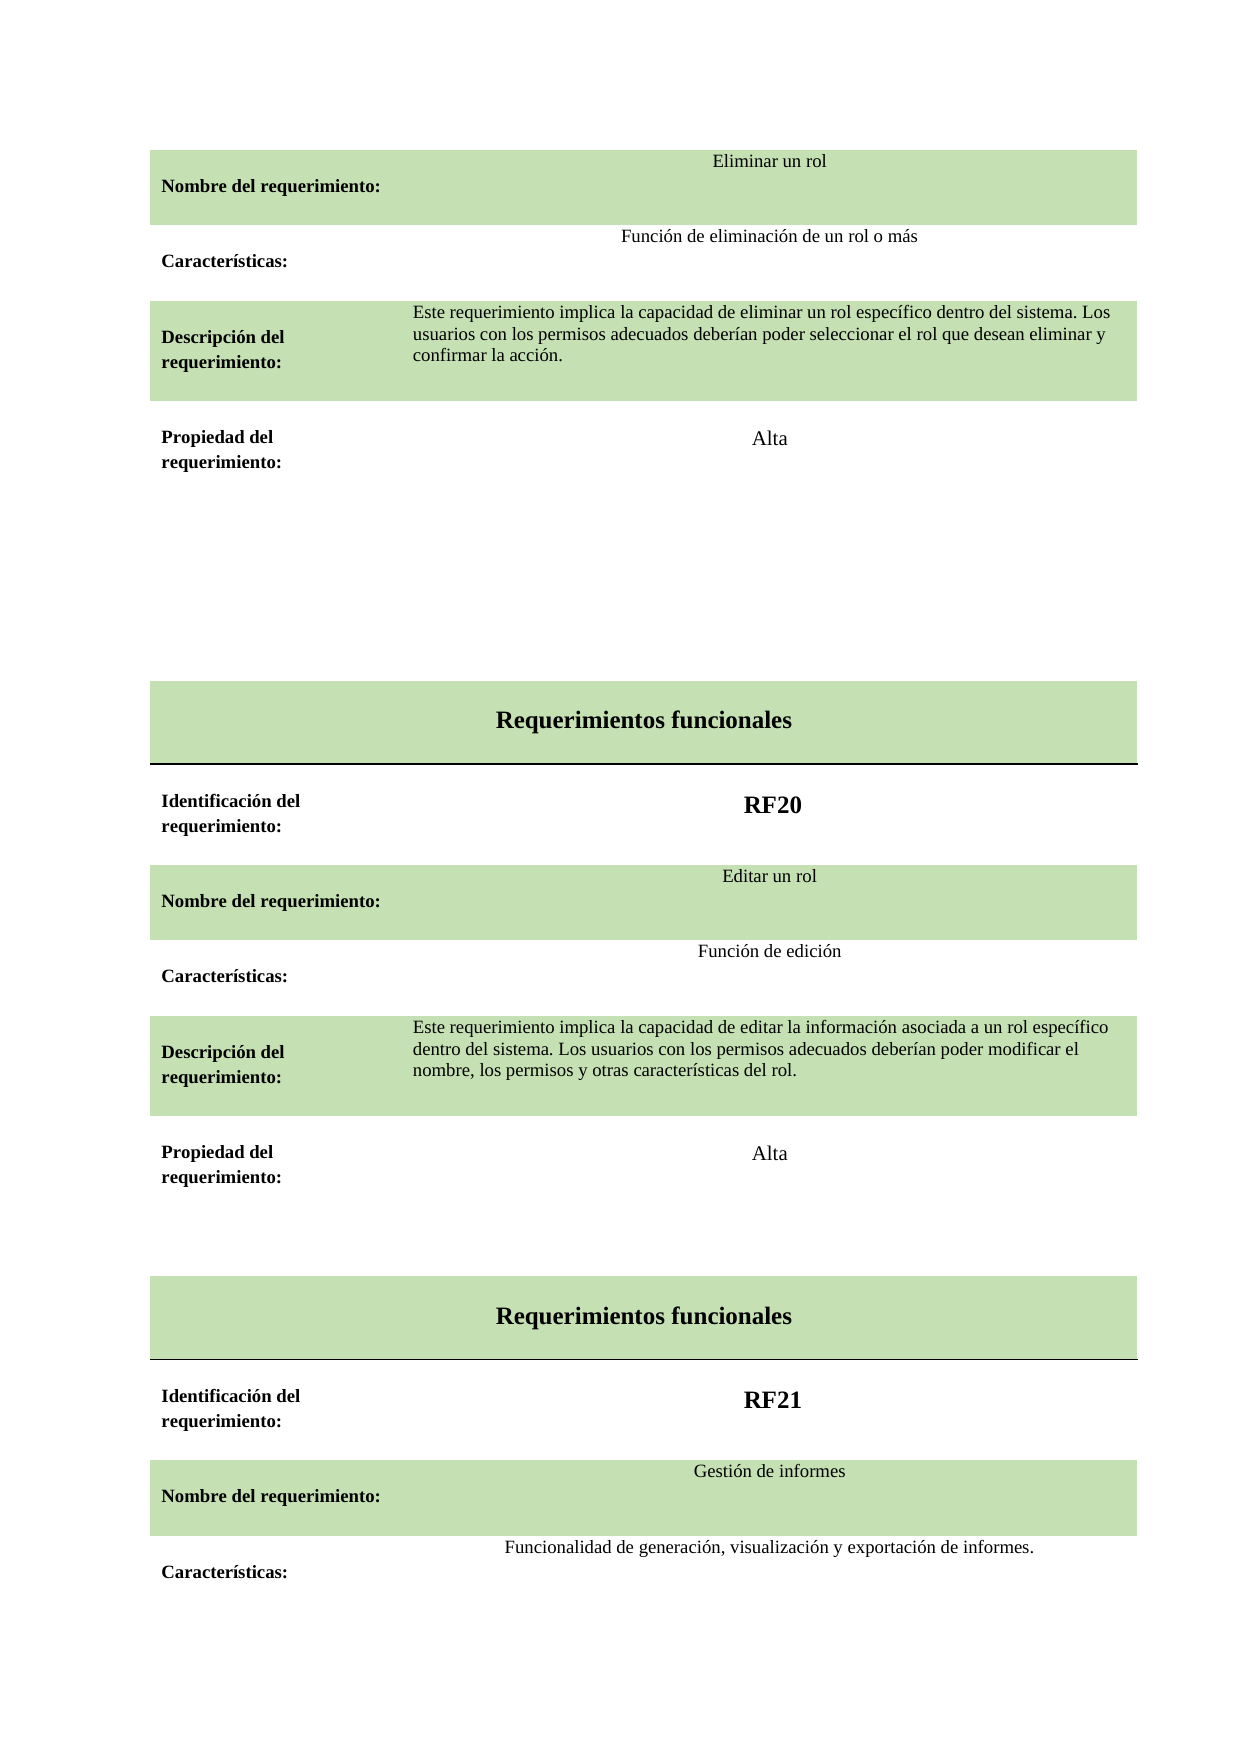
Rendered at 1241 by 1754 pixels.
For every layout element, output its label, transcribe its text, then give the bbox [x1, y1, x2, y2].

table_cell RF21 [401, 1360, 1137, 1460]
table_cell Este requerimiento implica la capacidad de editar la información asociada a un rol específico dentro del sistema. Los usuarios con los permisos adecuados deberían poder modificar el nombre, los permisos y otras características del rol. [401, 1016, 1137, 1116]
table_cell Identificación del requerimiento: [150, 765, 401, 865]
table_cell Este requerimiento implica la capacidad de eliminar un rol específico dentro del sistema. Los usuarios con los permisos adecuados deberían poder seleccionar el rol que desean eliminar y confirmar la acción. [401, 301, 1137, 401]
table_cell Características: [150, 1536, 401, 1604]
table_cell Alta [401, 401, 1137, 501]
table_cell Identificación del requerimiento: [150, 1360, 401, 1460]
table_cell Descripción del requerimiento: [150, 301, 401, 401]
table_cell Gestión de informes [401, 1460, 1137, 1536]
table_cell Eliminar un rol [401, 150, 1137, 225]
table_cell Propiedad del requerimiento: [150, 1116, 401, 1216]
table_cell Descripción del requerimiento: [150, 1016, 401, 1116]
table_cell Nombre del requerimiento: [150, 865, 401, 940]
table_cell Nombre del requerimiento: [150, 1460, 401, 1536]
table_cell Características: [150, 940, 401, 1016]
table_header Requerimientos funcionales [150, 681, 1137, 763]
table_cell Características: [150, 225, 401, 301]
table_cell Nombre del requerimiento: [150, 150, 401, 225]
table_cell Alta [401, 1116, 1137, 1216]
table_header Requerimientos funcionales [150, 1276, 1137, 1359]
table_cell Editar un rol [401, 865, 1137, 940]
table_cell RF20 [401, 765, 1137, 865]
table_cell Propiedad del requerimiento: [150, 401, 401, 501]
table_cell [401, 1536, 1137, 1604]
table_cell Función de eliminación de un rol o más [401, 225, 1137, 301]
table_cell Función de edición [401, 940, 1137, 1016]
